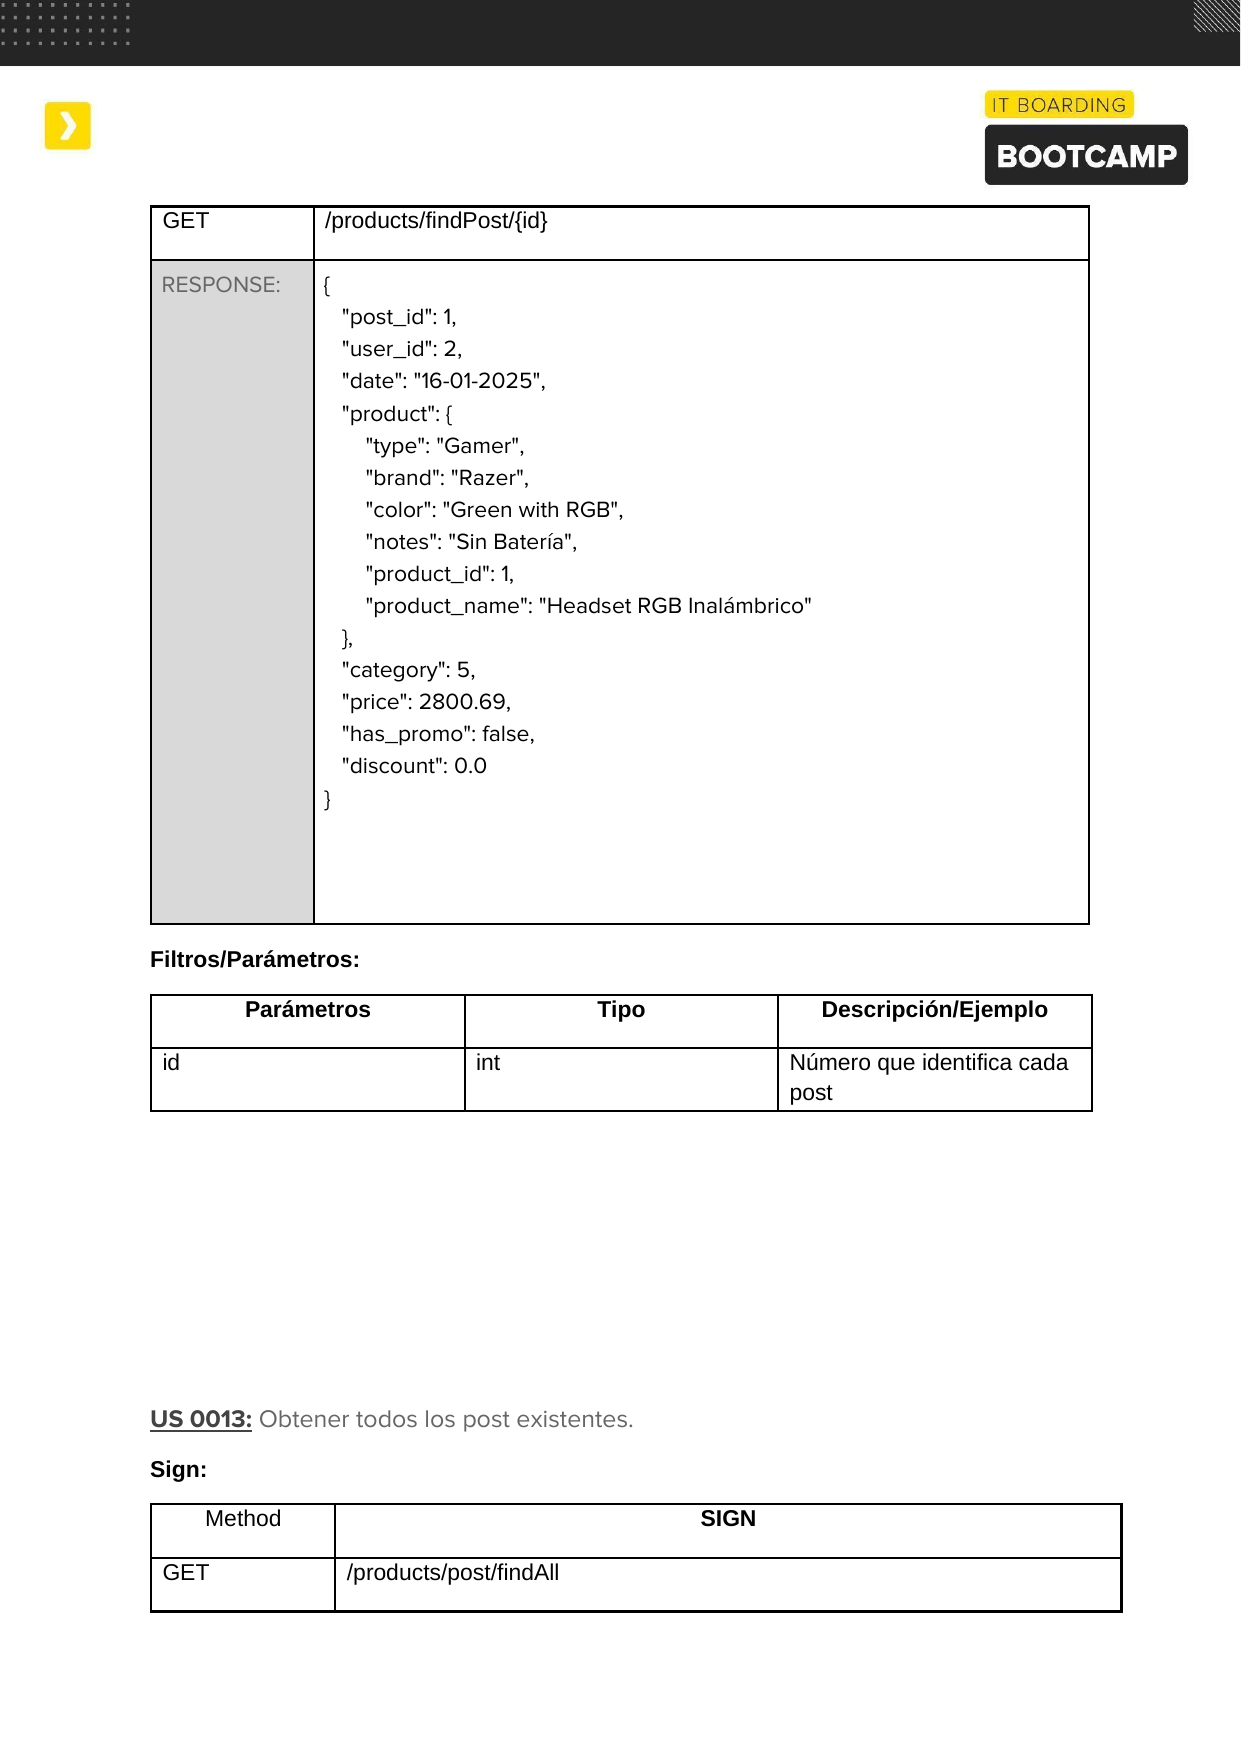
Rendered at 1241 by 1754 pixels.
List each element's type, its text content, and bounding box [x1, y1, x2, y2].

table_cell Número que identifica cada post [779, 1049, 1091, 1109]
text US 0013: Obtener todos los post existentes. [150, 1404, 1090, 1435]
picture [0, 0, 1241, 206]
text Filtros/Parámetros: [150, 946, 1090, 973]
table_header Descripción/Ejemplo [779, 996, 1091, 1047]
text Sign: [150, 1456, 1090, 1482]
table_cell int [466, 1049, 777, 1109]
table_header Tipo [466, 996, 777, 1047]
table_header Parámetros [152, 996, 464, 1047]
table_cell id [152, 1049, 464, 1109]
